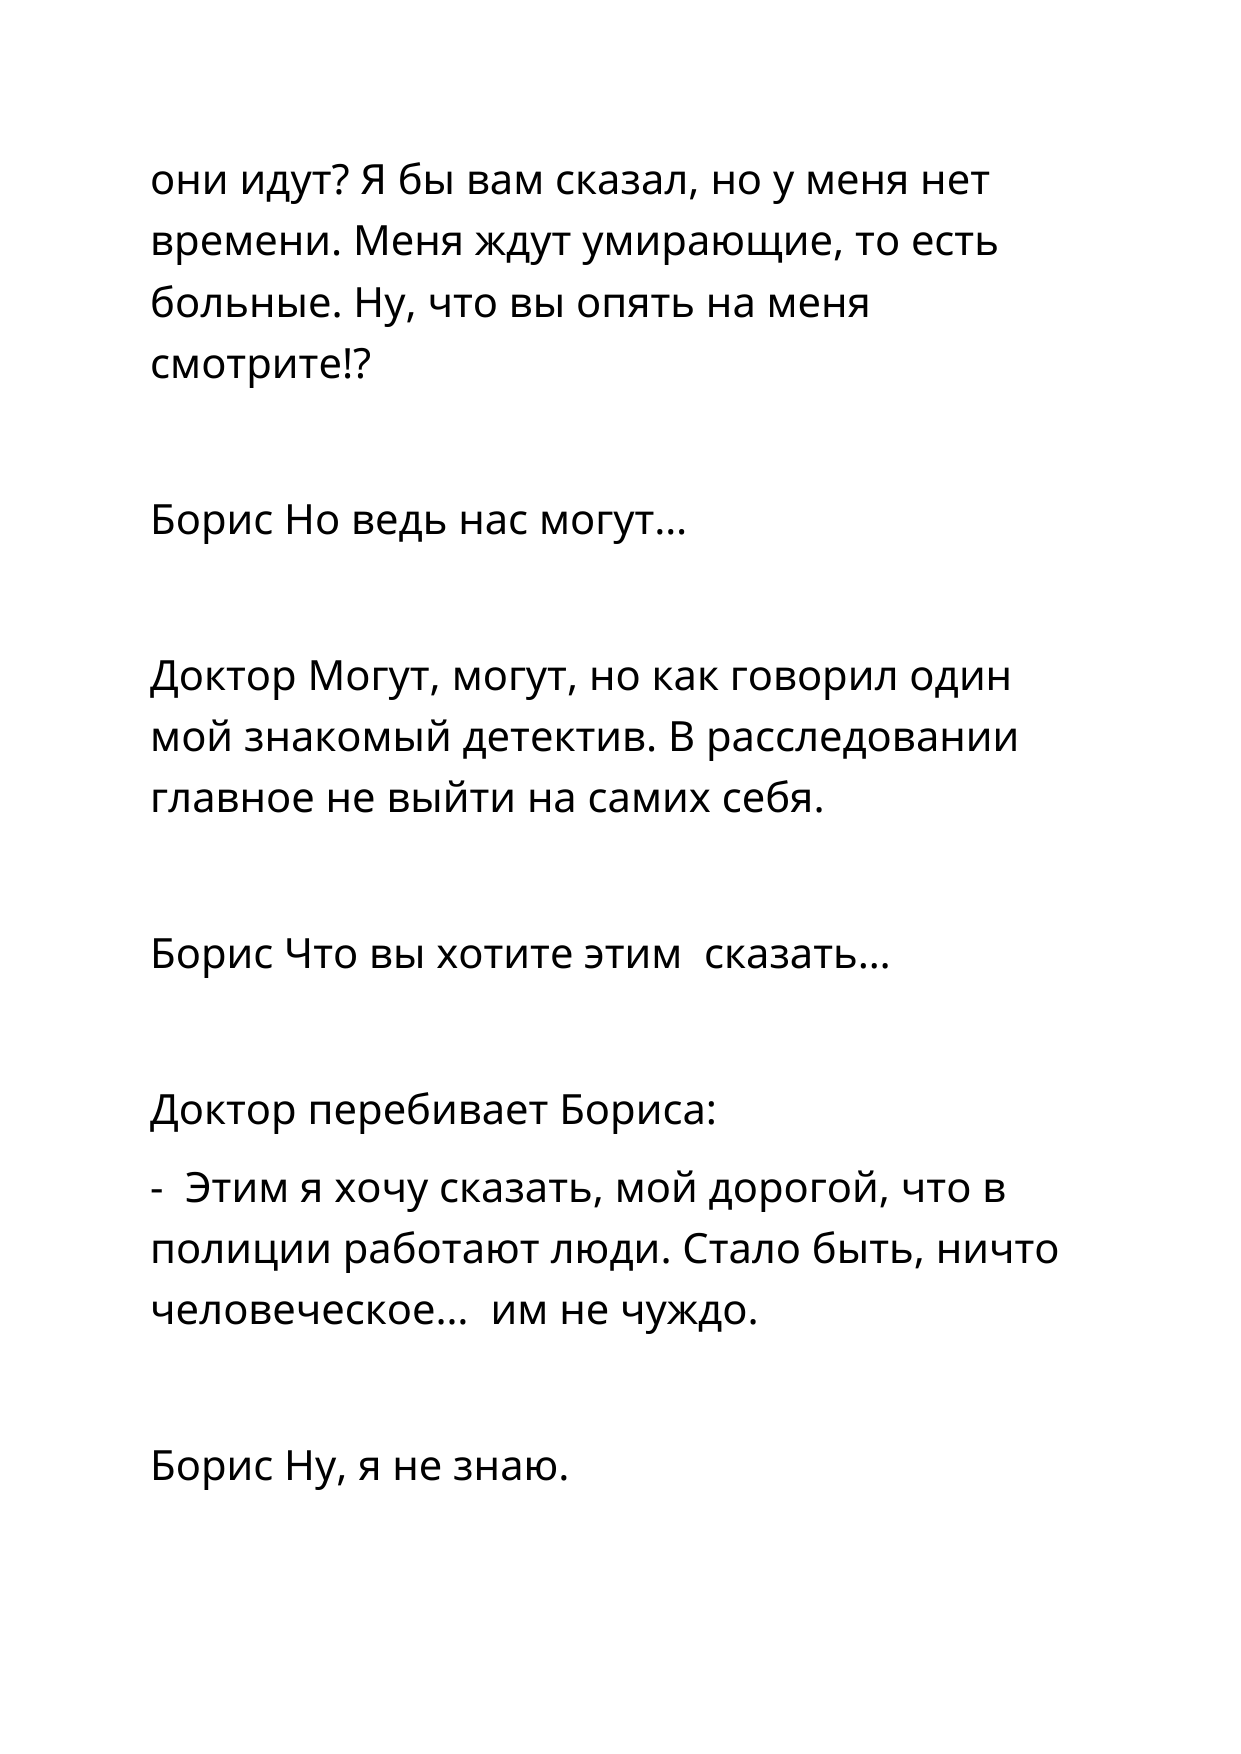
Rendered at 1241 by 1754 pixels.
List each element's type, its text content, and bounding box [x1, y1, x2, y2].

text - Этим я хочу сказать, мой дорогой, что в полиции работают люди. Стало быть, ничто человеческое… им не чуждо. [150, 1157, 1090, 1337]
text Борис Но ведь нас могут… [150, 489, 1090, 546]
text Доктор Могут, могут, но как говорил один мой знакомый детектив. В расследовании главное не выйти на самих себя. [150, 645, 1090, 825]
text Борис Ну, я не знаю. [150, 1436, 1090, 1493]
text Борис Что вы хотите этим сказать… [150, 924, 1090, 981]
text Доктор перебивает Бориса: [150, 1079, 1090, 1136]
